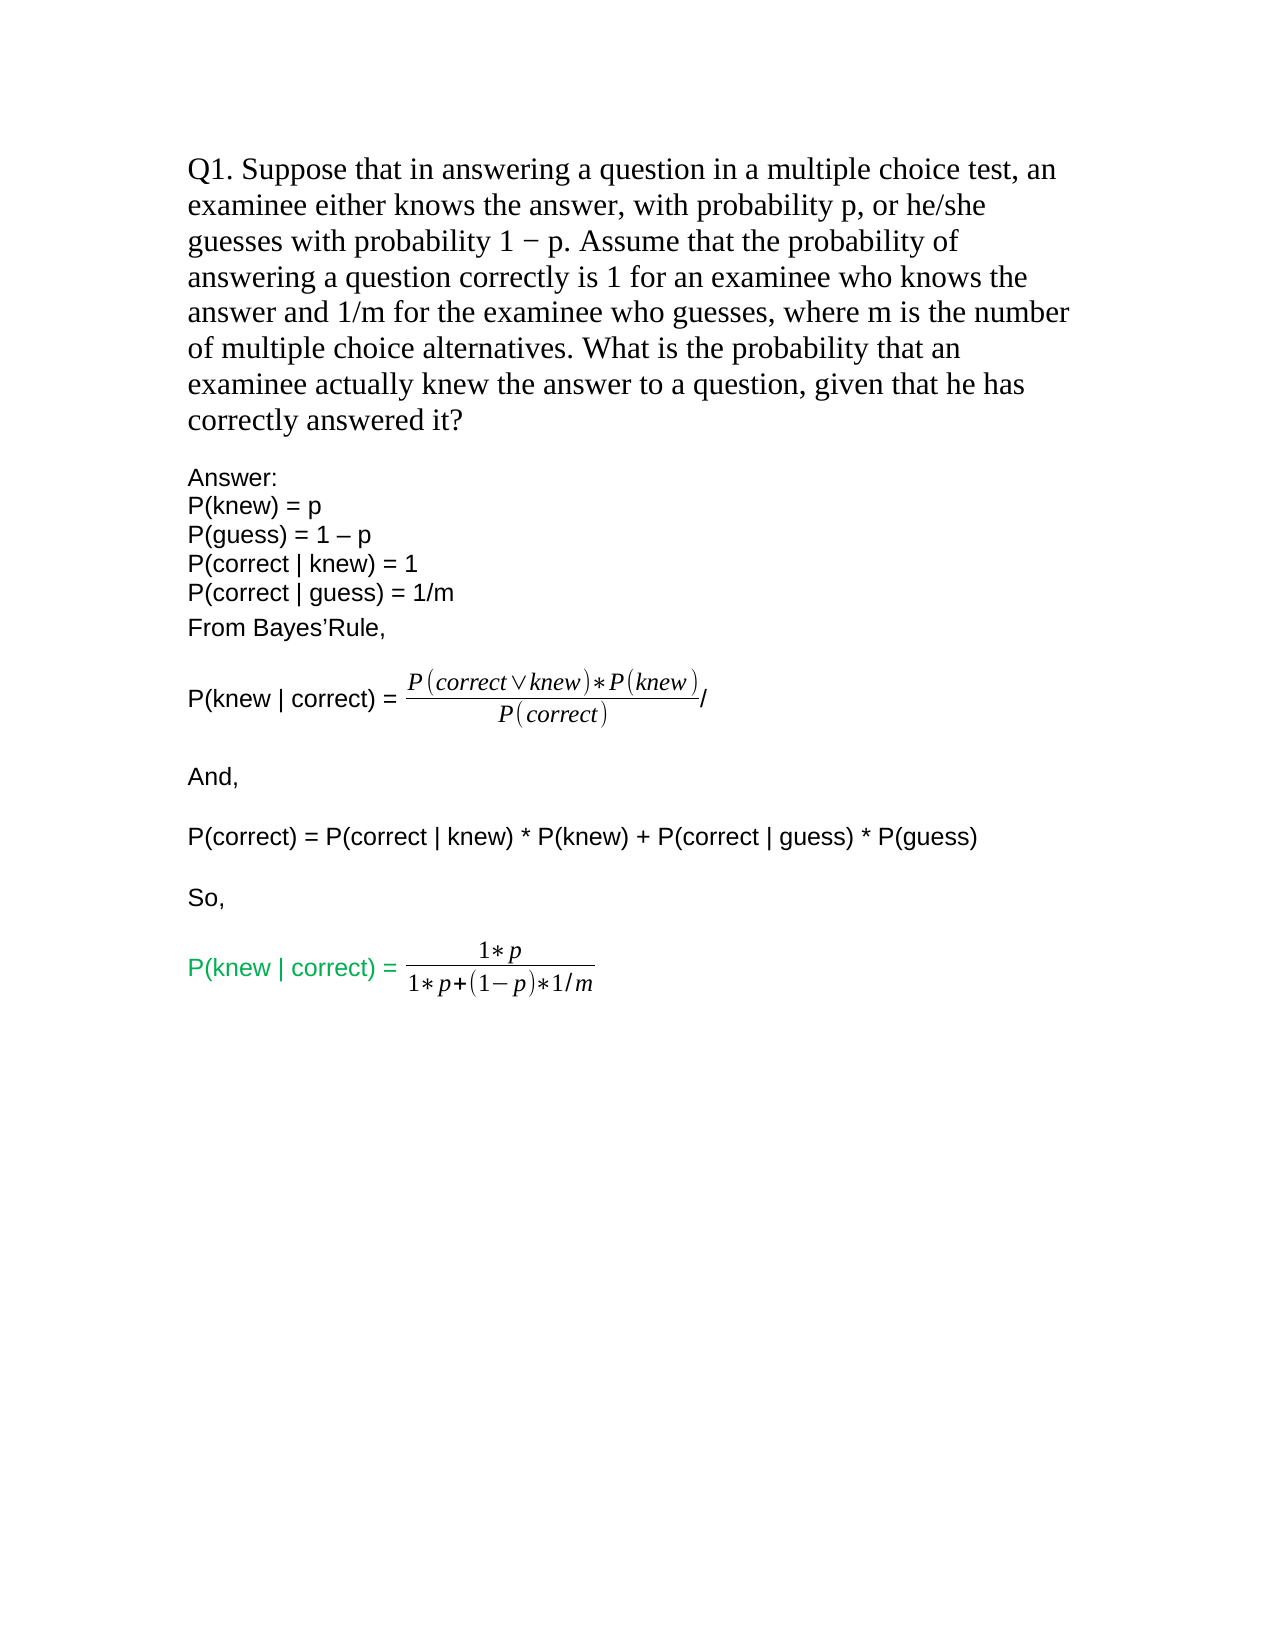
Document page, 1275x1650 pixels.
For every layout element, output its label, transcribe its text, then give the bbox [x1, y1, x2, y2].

text P(knew) = p [187, 491, 1087, 520]
text And, [187, 755, 1087, 791]
text P(correct | guess) = 1/m [187, 577, 1087, 606]
text P(correct | knew) = 1 [187, 549, 1087, 577]
text Answer: [187, 462, 1087, 491]
text So, [187, 876, 1087, 912]
text From Bayes’Rule, [187, 606, 1087, 642]
text P(guess) = 1 – p [187, 520, 1087, 549]
text P(knew | correct) = / [187, 667, 1087, 730]
text P(knew | correct) = [187, 937, 1087, 998]
text P(correct) = P(correct | knew) * P(knew) + P(correct | guess) * P(guess) [187, 816, 1087, 851]
text Q1. Suppose that in answering a question in a multiple choice test, an examinee either knows the answer, with probability p, or he/she guesses with probability 1 − p. Assume that the probability of answering a question correctly is 1 for an examinee who knows the answer and 1/m for the examinee who guesses, where m is the number of multiple choice alternatives. What is the probability that an examinee actually knew the answer to a question, given that he has correctly answered it? [187, 150, 1087, 437]
